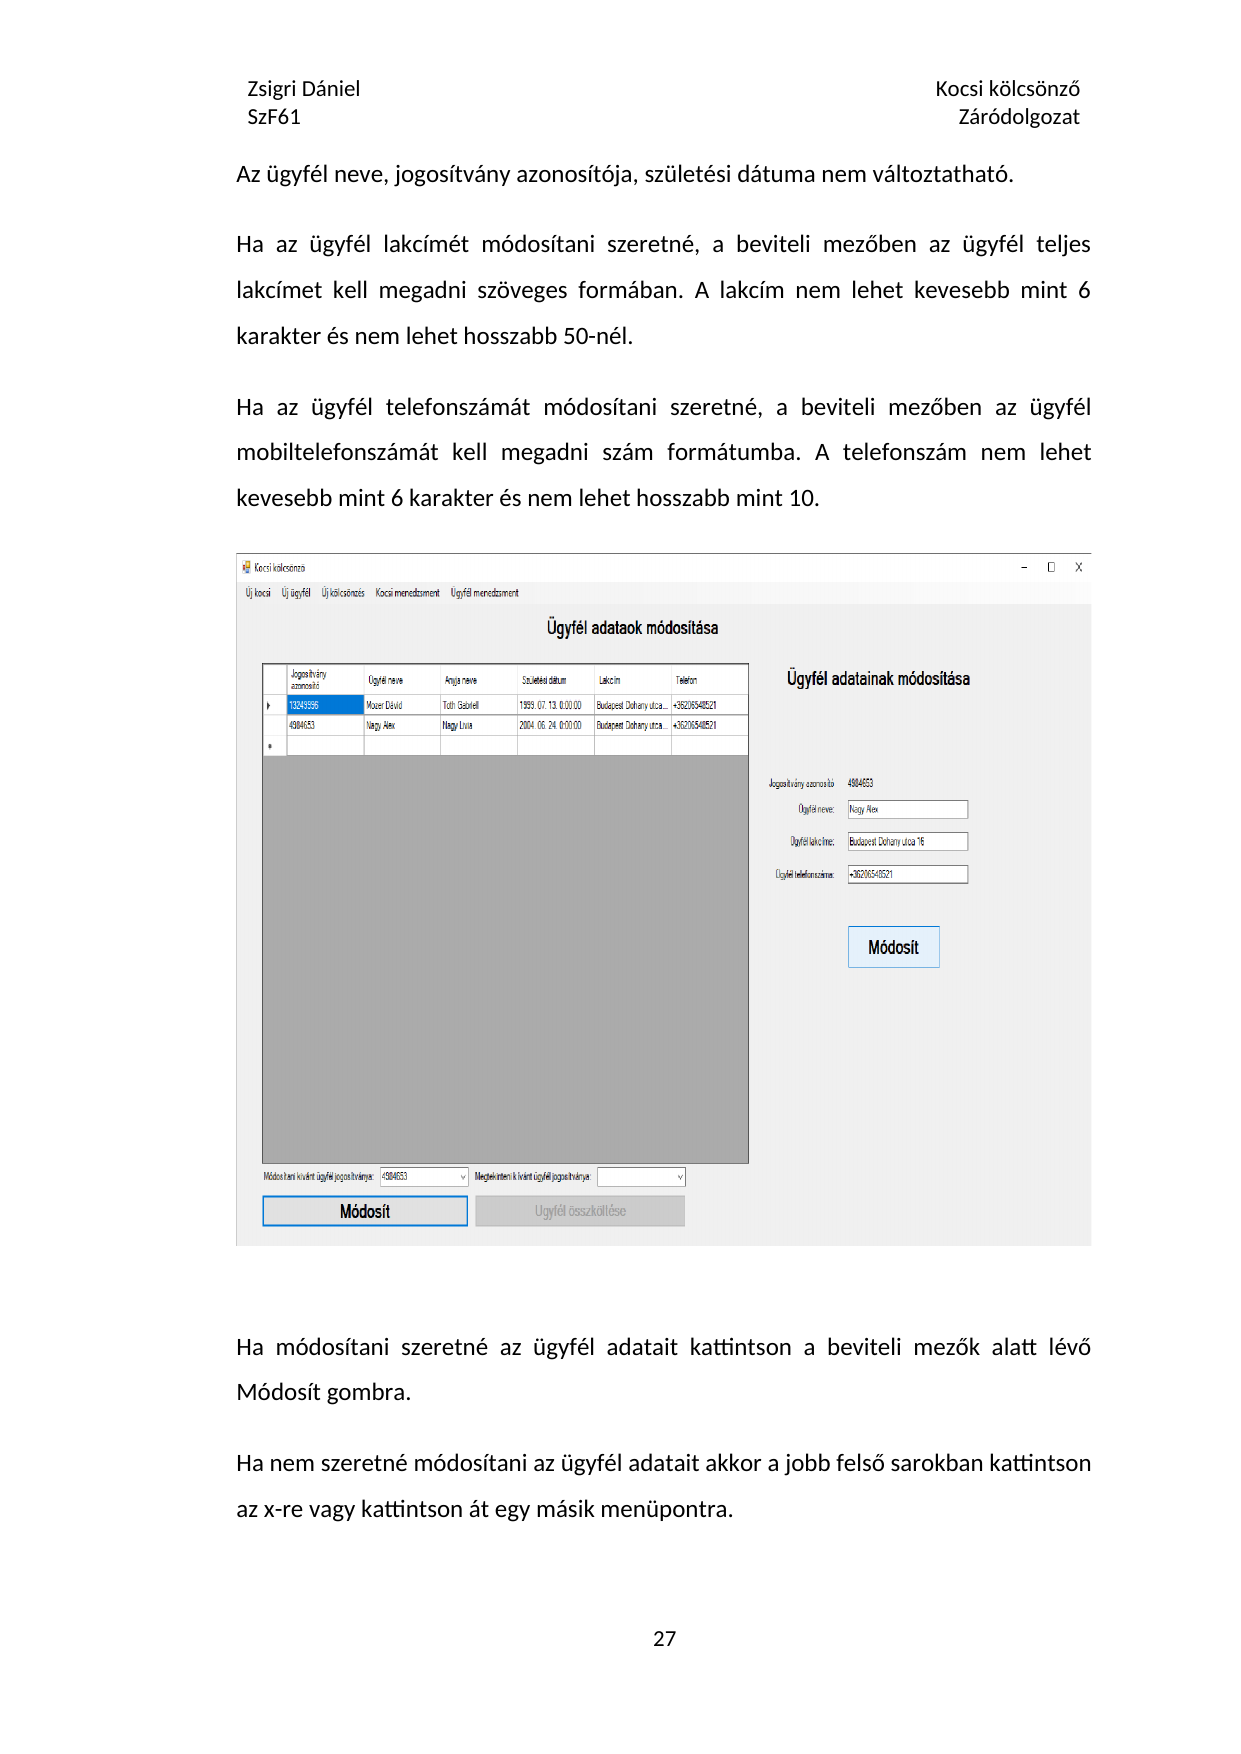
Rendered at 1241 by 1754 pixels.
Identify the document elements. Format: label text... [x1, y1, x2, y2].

text Ha módosítani szeretné az ügyfél adatait kattintson a beviteli mezők alatt lévő Módosít gombra. [236, 1331, 1092, 1407]
picture [236, 553, 1092, 1246]
text Ha az ügyfél lakcímét módosítani szeretné, a beviteli mezőben az ügyfél teljes lakcímet kell megadni szöveges formában. A lakcím nem lehet kevesebb mint 6 karakter és nem lehet hosszabb 50-nél. [236, 229, 1092, 351]
text Ha az ügyfél telefonszámát módosítani szeretné, a beviteli mezőben az ügyfél mobiltelefonszámát kell megadni szám formátumba. A telefonszám nem lehet kevesebb mint 6 karakter és nem lehet hosszabb mint 10. [236, 391, 1092, 513]
text Az ügyfél neve, jogosítvány azonosítója, születési dátuma nem változtatható. [236, 158, 1092, 188]
text Ha nem szeretné módosítani az ügyfél adatait akkor a jobb felső sarokban kattintson az x-re vagy kattintson át egy másik menüpontra. [236, 1447, 1092, 1523]
